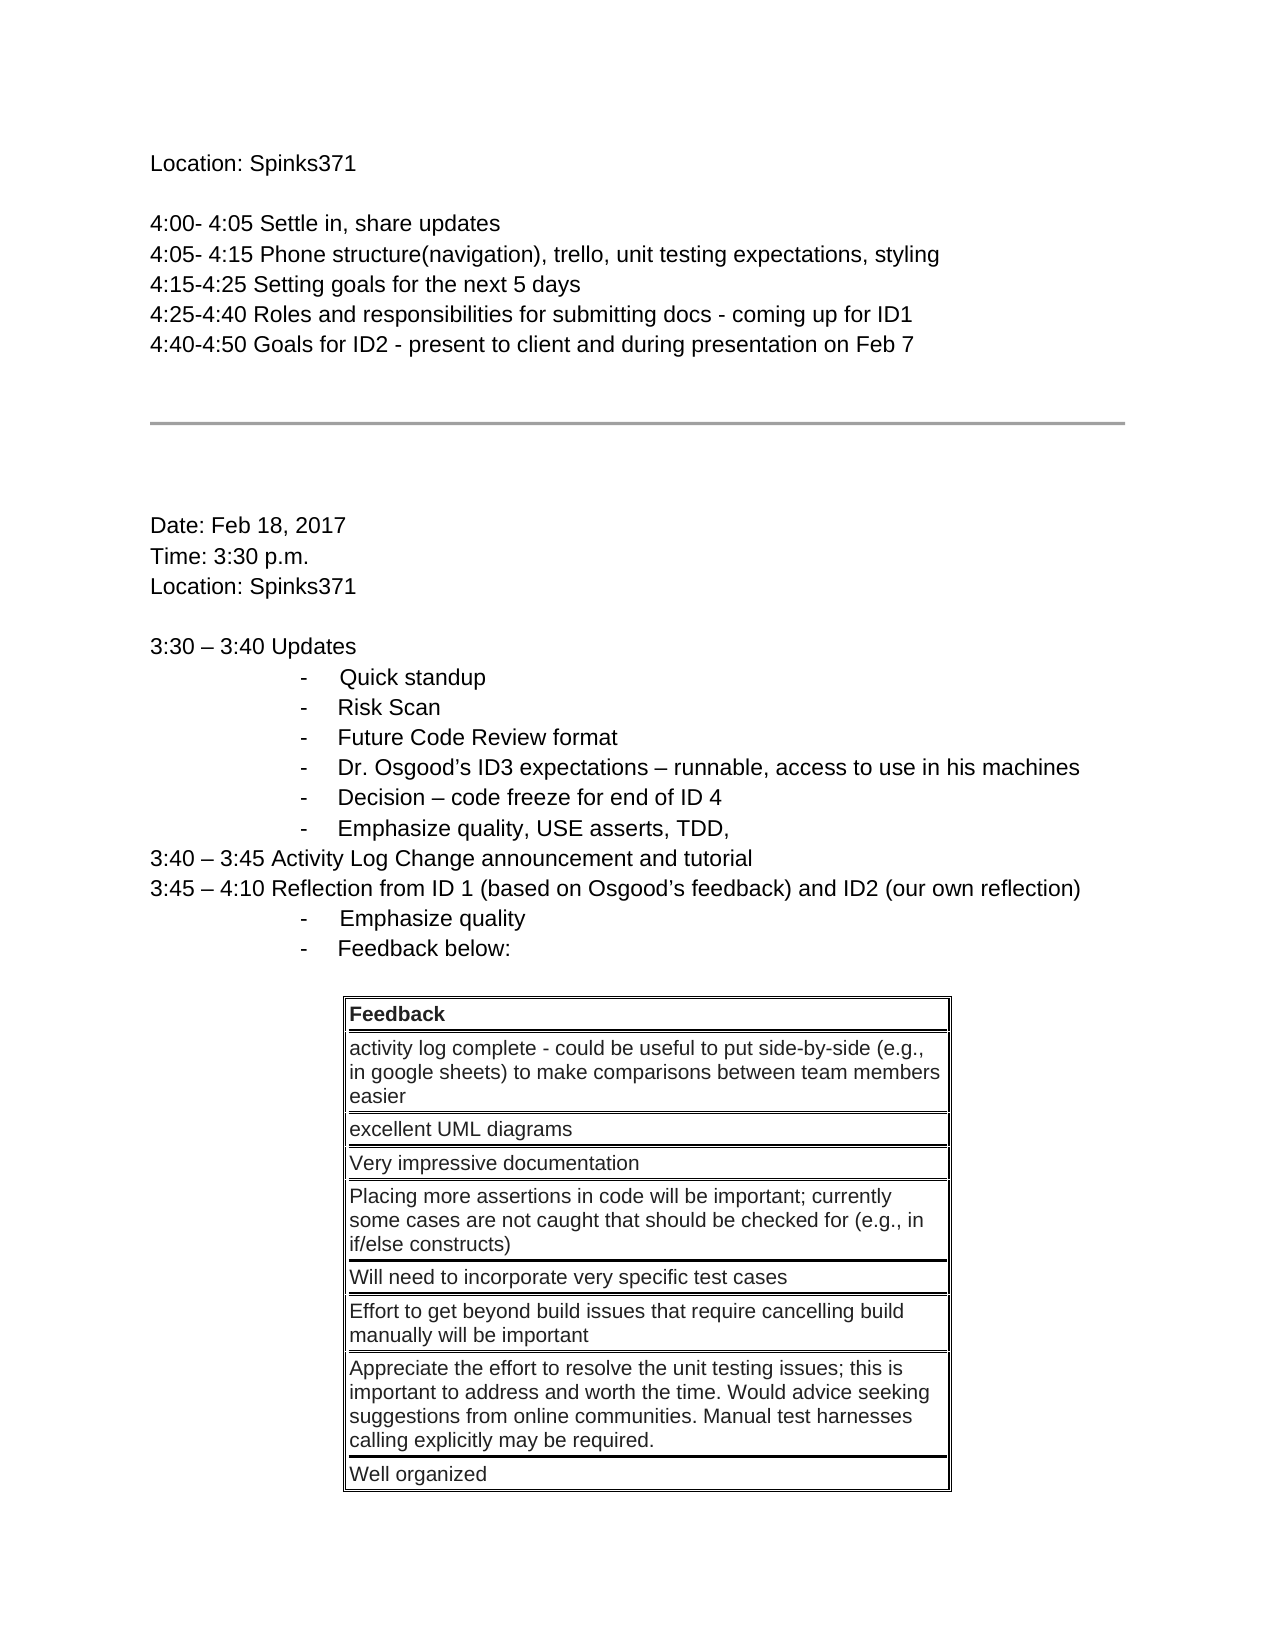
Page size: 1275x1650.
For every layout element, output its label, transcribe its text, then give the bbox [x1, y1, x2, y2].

text 3:30 – 3:40 Updates - Quick standup [150, 633, 1125, 690]
table_cell Placing more assertions in code will be important; currently some cases are not caught that should be checked for (e.g., in if/else constructs) [346, 1178, 949, 1259]
text Location: Spinks371 [150, 150, 1125, 176]
text 4:05- 4:15 Phone structure(navigation), trello, unit testing expectations, styling [150, 241, 1125, 267]
text 4:15-4:25 Setting goals for the next 5 days [150, 271, 1125, 297]
list Feedback below: [300, 935, 1125, 992]
list Dr. Osgood’s ID3 expectations – runnable, access to use in his machines [300, 754, 1125, 781]
list Decision – code freeze for end of ID 4 [300, 784, 1125, 811]
text Date: Feb 18, 2017 [150, 512, 1125, 539]
table_cell Will need to incorporate very specific test cases [346, 1259, 948, 1292]
table_cell Effort to get beyond build issues that require cancelling build manually will be important [346, 1292, 949, 1350]
list Emphasize quality, USE asserts, TDD, [300, 814, 1125, 841]
text 3:45 – 4:10 Reflection from ID 1 (based on Osgood’s feedback) and ID2 (our own reflection) - Emphasize quality [150, 875, 1125, 932]
table_cell excellent UML diagrams [344, 1111, 950, 1144]
text 4:00- 4:05 Settle in, share updates [150, 210, 1125, 237]
table_cell Appreciate the effort to resolve the unit testing issues; this is important to address and worth the time. Would advice seeking suggestions from online communities. Manual test harnesses calling explicitly may be required. [344, 1350, 950, 1455]
list Risk Scan [300, 694, 1125, 720]
text 4:25-4:40 Roles and responsibilities for submitting docs - coming up for ID1 [150, 301, 1125, 327]
text Time: 3:30 p.m. [150, 543, 1125, 569]
text 4:40-4:50 Goals for ID2 - present to client and during presentation on Feb 7 [150, 331, 1125, 358]
table_cell activity log complete - could be useful to put side-by-side (e.g., in google sheets) to make comparisons between team members easier [346, 1029, 949, 1111]
list Future Code Review format [300, 724, 1125, 750]
table_cell Well organized [346, 1455, 948, 1488]
table_header Feedback [346, 999, 948, 1029]
text Location: Spinks371 [150, 573, 1125, 599]
text 3:40 – 3:45 Activity Log Change announcement and tutorial [150, 845, 1125, 871]
table_cell Very impressive documentation [346, 1144, 949, 1177]
